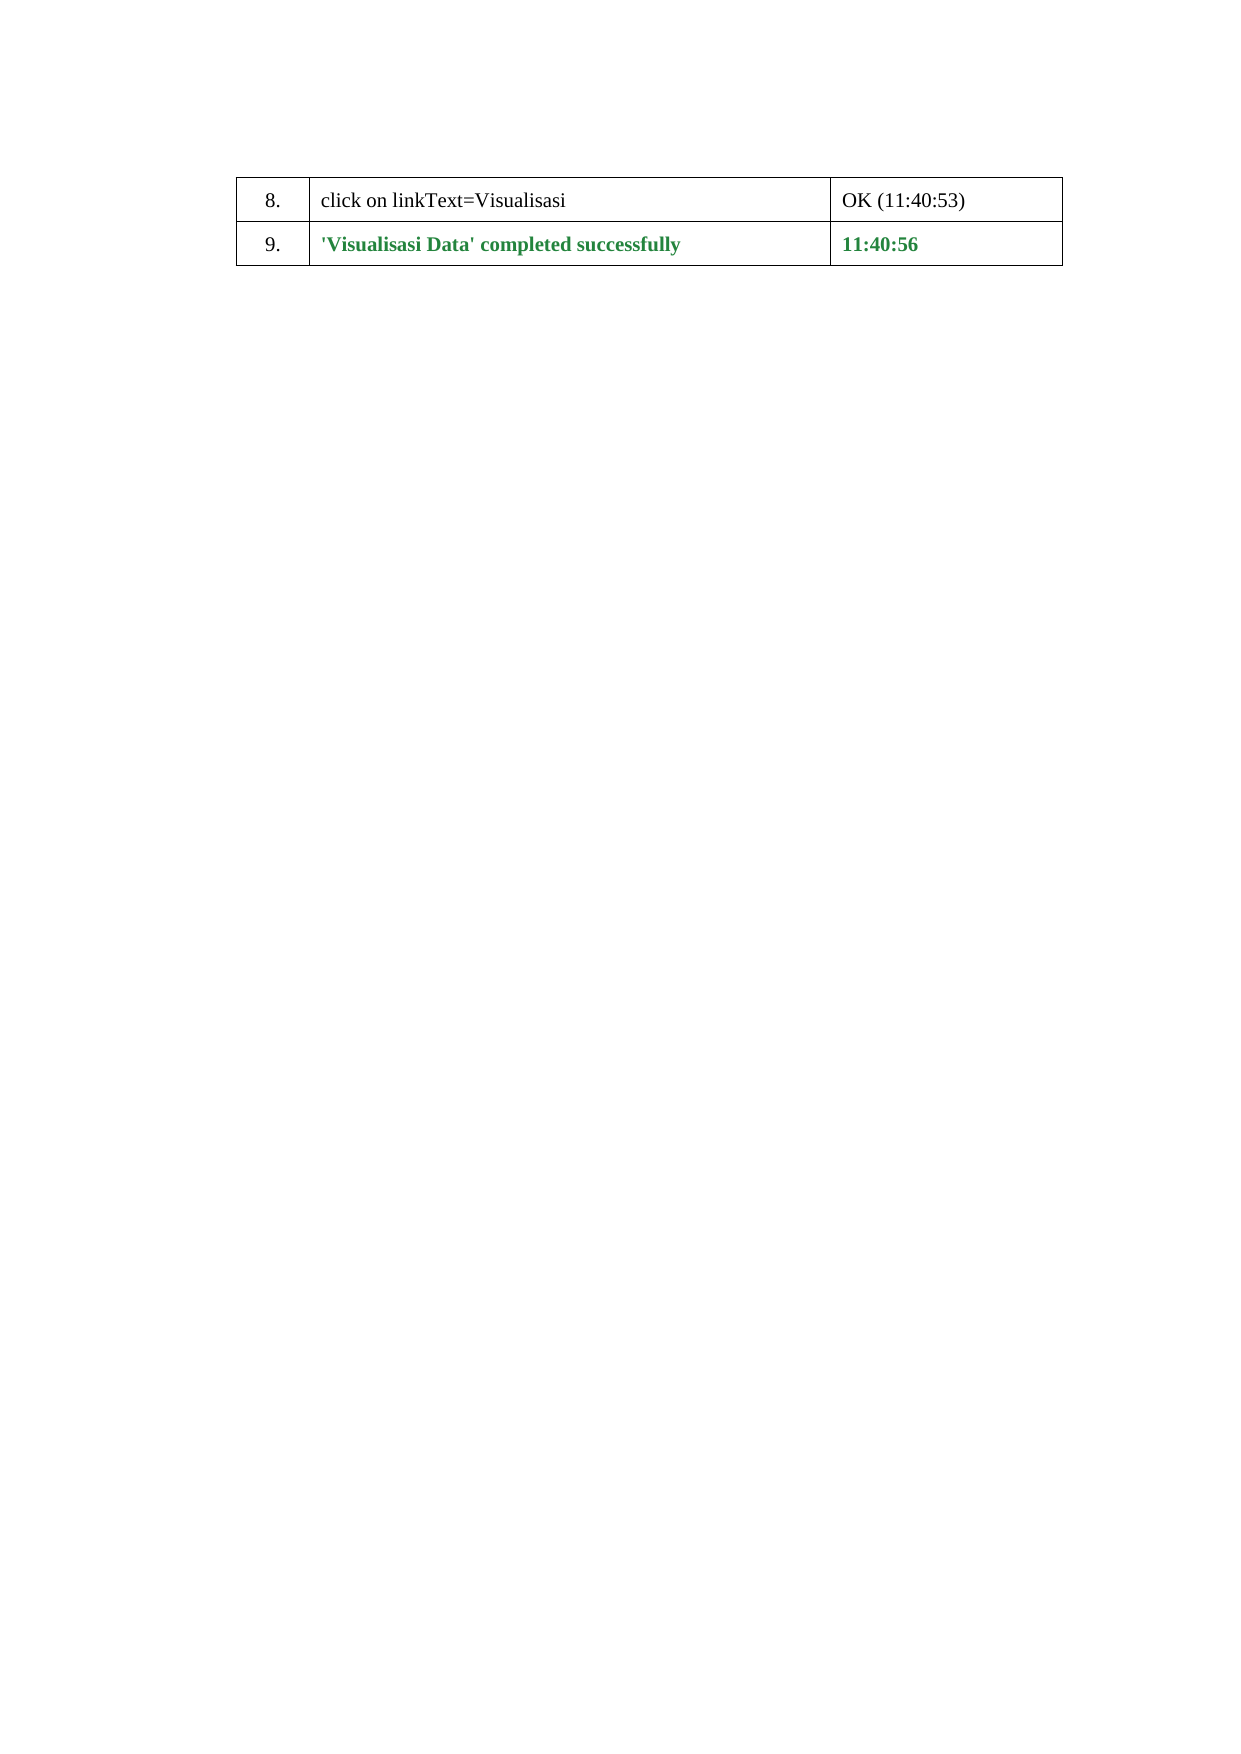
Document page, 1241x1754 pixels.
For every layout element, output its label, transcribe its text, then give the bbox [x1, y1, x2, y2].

table_cell OK (11:40:53) [831, 178, 1062, 221]
table_cell 8. [237, 178, 309, 221]
table_cell 'Visualisasi Data' completed successfully [310, 222, 830, 265]
table_cell 9. [237, 222, 309, 265]
table_cell click on linkText=Visualisasi [310, 178, 830, 221]
table_cell 11:40:56 [831, 222, 1062, 265]
